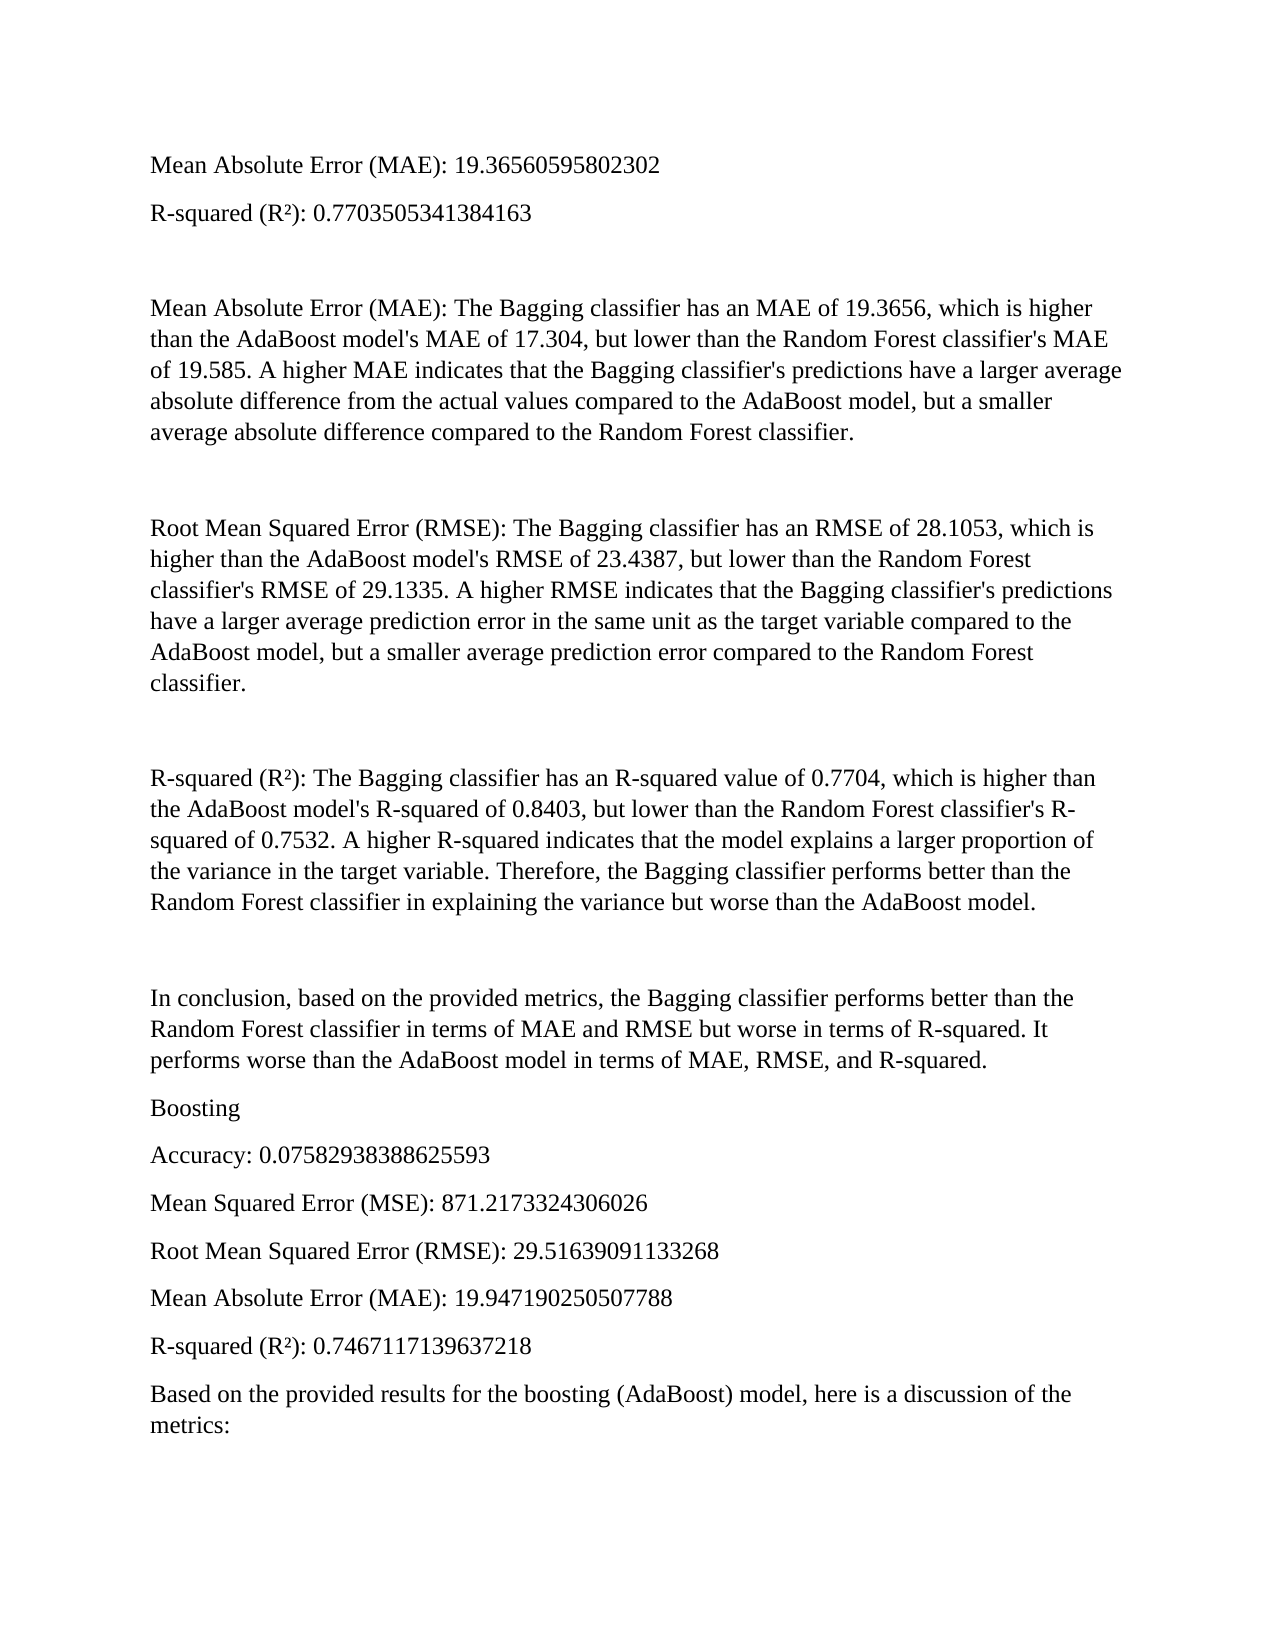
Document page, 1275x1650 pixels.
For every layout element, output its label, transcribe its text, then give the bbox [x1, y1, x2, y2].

text R-squared (R²): 0.7467117139637218 [150, 1331, 1125, 1360]
text Boosting [150, 1093, 1125, 1121]
text Mean Absolute Error (MAE): 19.36560595802302 [150, 150, 1125, 179]
text Mean Absolute Error (MAE): 19.947190250507788 [150, 1283, 1125, 1312]
text Root Mean Squared Error (RMSE): The Bagging classifier has an RMSE of 28.1053, which is higher than the AdaBoost model's RMSE of 23.4387, but lower than the Random Forest classifier's RMSE of 29.1335. A higher RMSE indicates that the Bagging classifier's predictions have a larger average prediction error in the same unit as the target variable compared to the AdaBoost model, but a smaller average prediction error compared to the Random Forest classifier. [150, 513, 1125, 697]
text Root Mean Squared Error (RMSE): 29.51639091133268 [150, 1236, 1125, 1264]
text R-squared (R²): 0.7703505341384163 [150, 198, 1125, 226]
text Accuracy: 0.07582938388625593 [150, 1140, 1125, 1169]
text In conclusion, based on the provided metrics, the Bagging classifier performs better than the Random Forest classifier in terms of MAE and RMSE but worse in terms of R-squared. It performs worse than the AdaBoost model in terms of MAE, RMSE, and R-squared. [150, 983, 1125, 1074]
text Based on the provided results for the boosting (AdaBoost) model, here is a discussion of the metrics: [150, 1379, 1125, 1439]
text Mean Squared Error (MSE): 871.2173324306026 [150, 1188, 1125, 1217]
text R-squared (R²): The Bagging classifier has an R-squared value of 0.7704, which is higher than the AdaBoost model's R-squared of 0.8403, but lower than the Random Forest classifier's R-squared of 0.7532. A higher R-squared indicates that the model explains a larger proportion of the variance in the target variable. Therefore, the Bagging classifier performs better than the Random Forest classifier in explaining the variance but worse than the AdaBoost model. [150, 763, 1125, 916]
text Mean Absolute Error (MAE): The Bagging classifier has an MAE of 19.3656, which is higher than the AdaBoost model's MAE of 17.304, but lower than the Random Forest classifier's MAE of 19.585. A higher MAE indicates that the Bagging classifier's predictions have a larger average absolute difference from the actual values compared to the AdaBoost model, but a smaller average absolute difference compared to the Random Forest classifier. [150, 293, 1125, 446]
